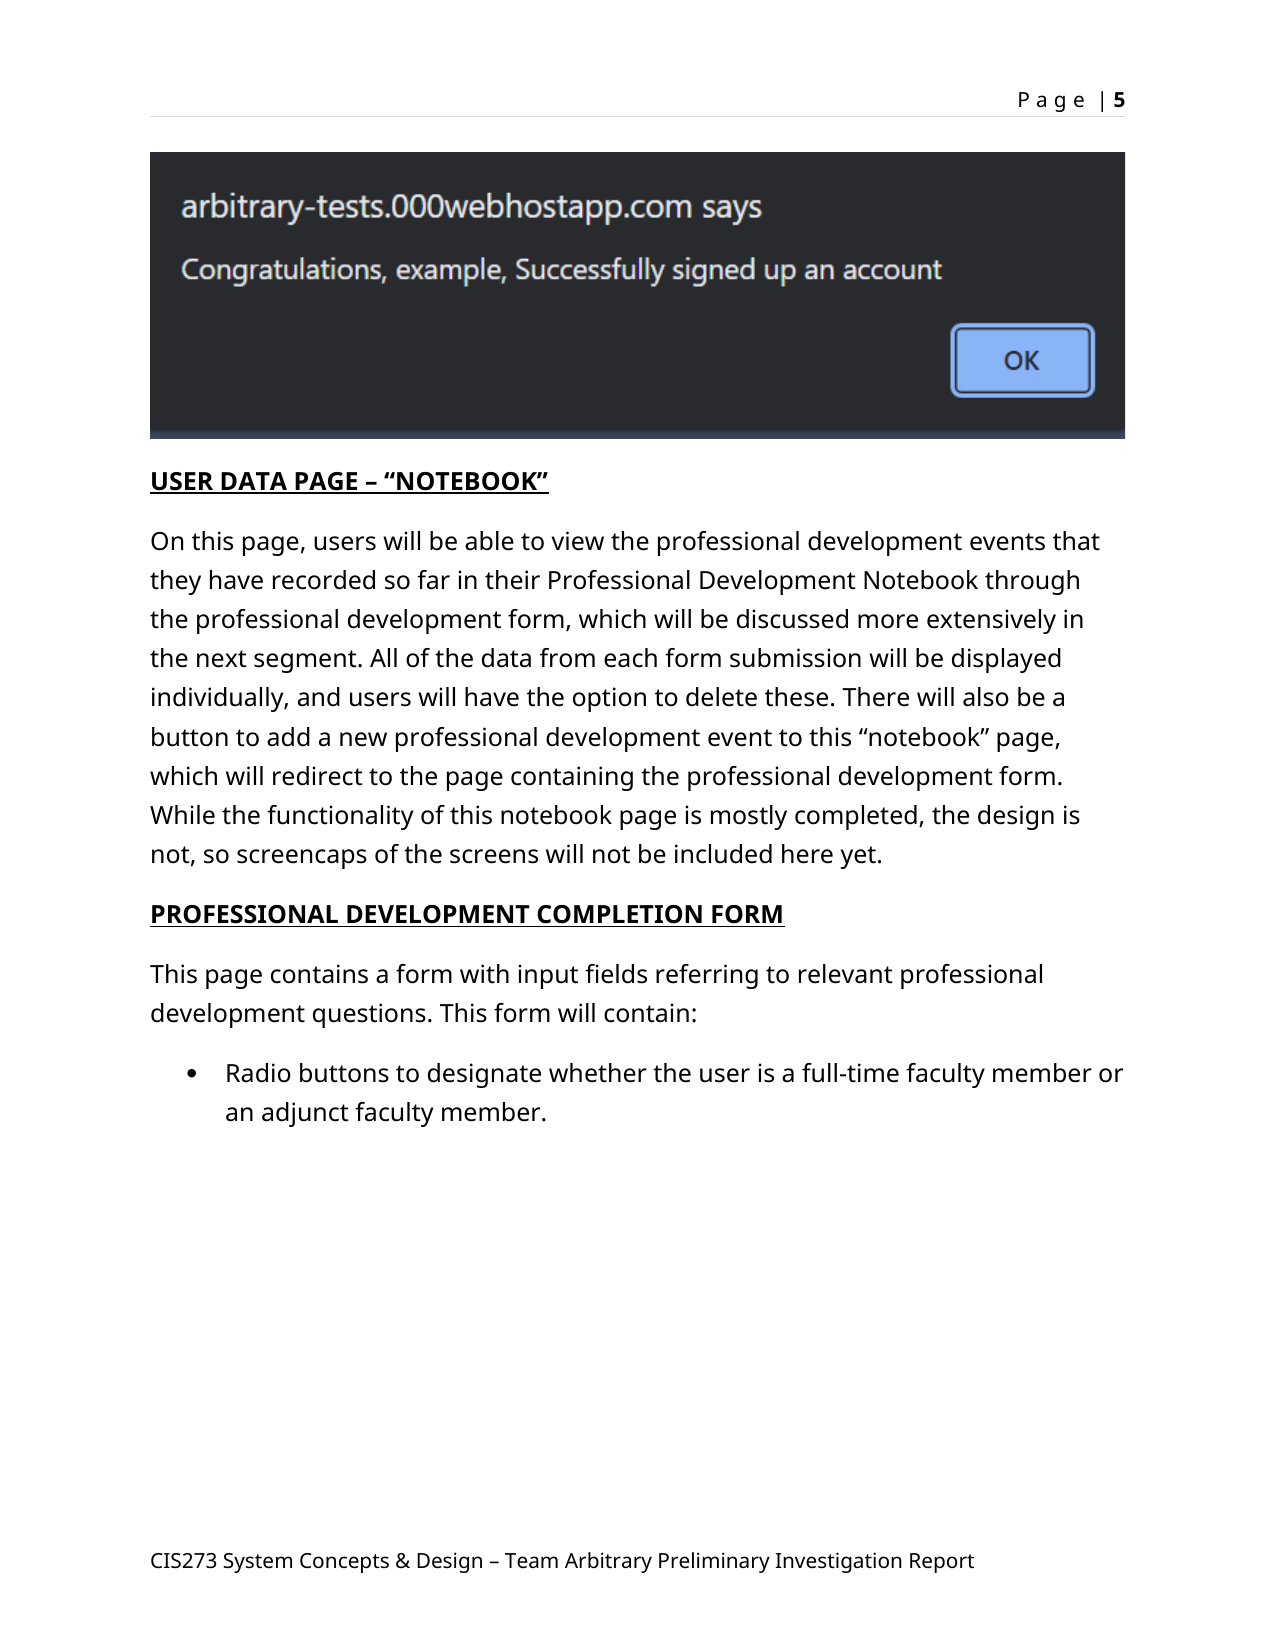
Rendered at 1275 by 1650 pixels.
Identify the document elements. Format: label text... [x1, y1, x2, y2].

picture [150, 152, 1125, 439]
text On this page, users will be able to view the professional development events that they have recorded so far in their Professional Development Notebook through the professional development form, which will be discussed more extensively in the next segment. All of the data from each form submission will be displayed individually, and users will have the option to delete these. There will also be a button to add a new professional development event to this “notebook” page, which will redirect to the page containing the professional development form. While the functionality of this notebook page is mostly completed, the design is not, so screencaps of the screens will not be included here yet. [150, 523, 1125, 871]
list Radio buttons to designate whether the user is a full-time faculty member or an adjunct faculty member. [187, 1056, 1125, 1129]
text USER DATA PAGE – “NOTEBOOK” [150, 463, 1125, 497]
text This page contains a form with input fields referring to relevant professional development questions. This form will contain: [150, 957, 1125, 1030]
text PROFESSIONAL DEVELOPMENT COMPLETION FORM [150, 897, 1125, 931]
